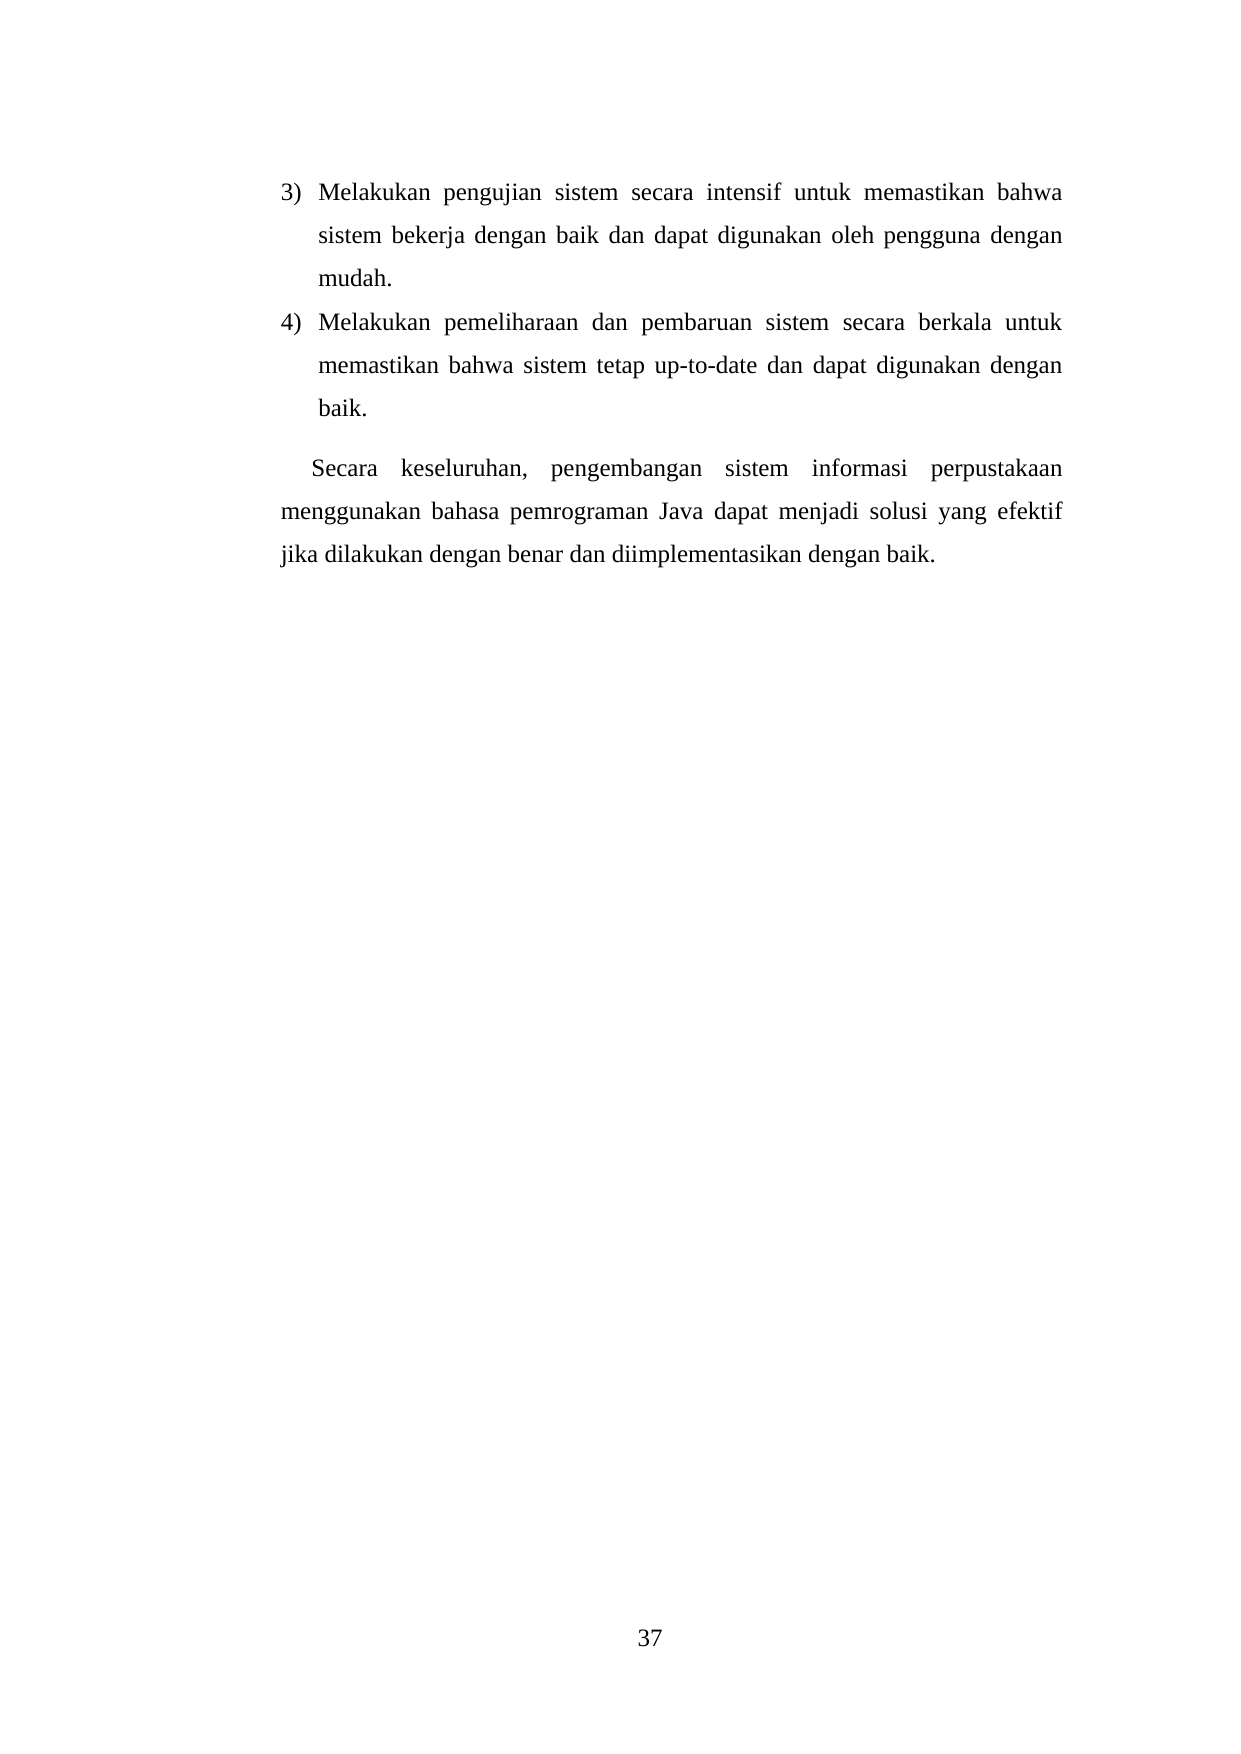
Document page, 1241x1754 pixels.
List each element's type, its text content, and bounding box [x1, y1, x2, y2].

text Secara keseluruhan, pengembangan sistem informasi perpustakaan menggunakan bahasa pemrograman Java dapat menjadi solusi yang efektif jika dilakukan dengan benar dan diimplementasikan dengan baik. [281, 453, 1063, 568]
list Melakukan pengujian sistem secara intensif untuk memastikan bahwa sistem bekerja dengan baik dan dapat digunakan oleh pengguna dengan mudah. [281, 177, 1063, 292]
list Melakukan pemeliharaan dan pembaruan sistem secara berkala untuk memastikan bahwa sistem tetap up-to-date dan dapat digunakan dengan baik. [281, 307, 1063, 422]
